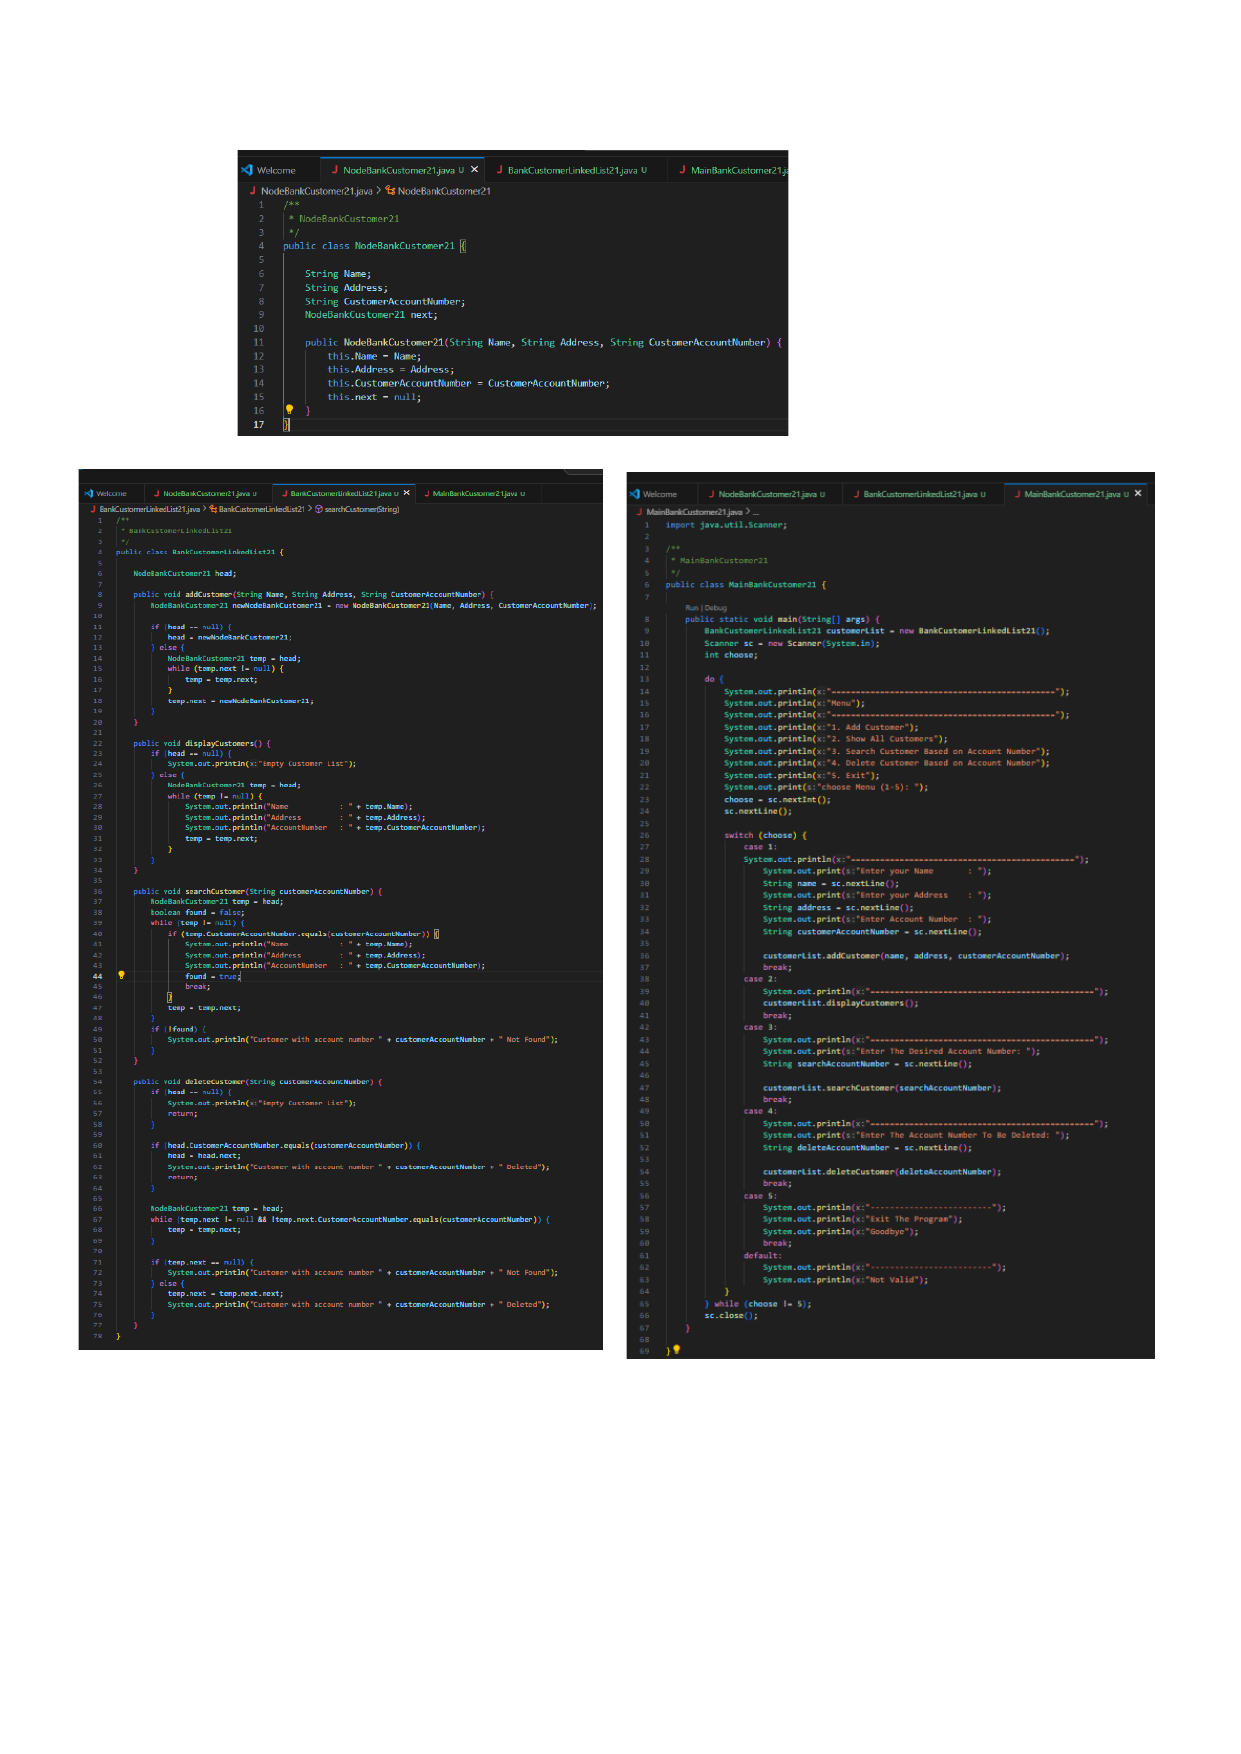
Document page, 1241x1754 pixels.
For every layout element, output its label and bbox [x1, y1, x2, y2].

picture [626, 472, 1155, 1359]
picture [237, 150, 789, 436]
picture [78, 469, 603, 1350]
